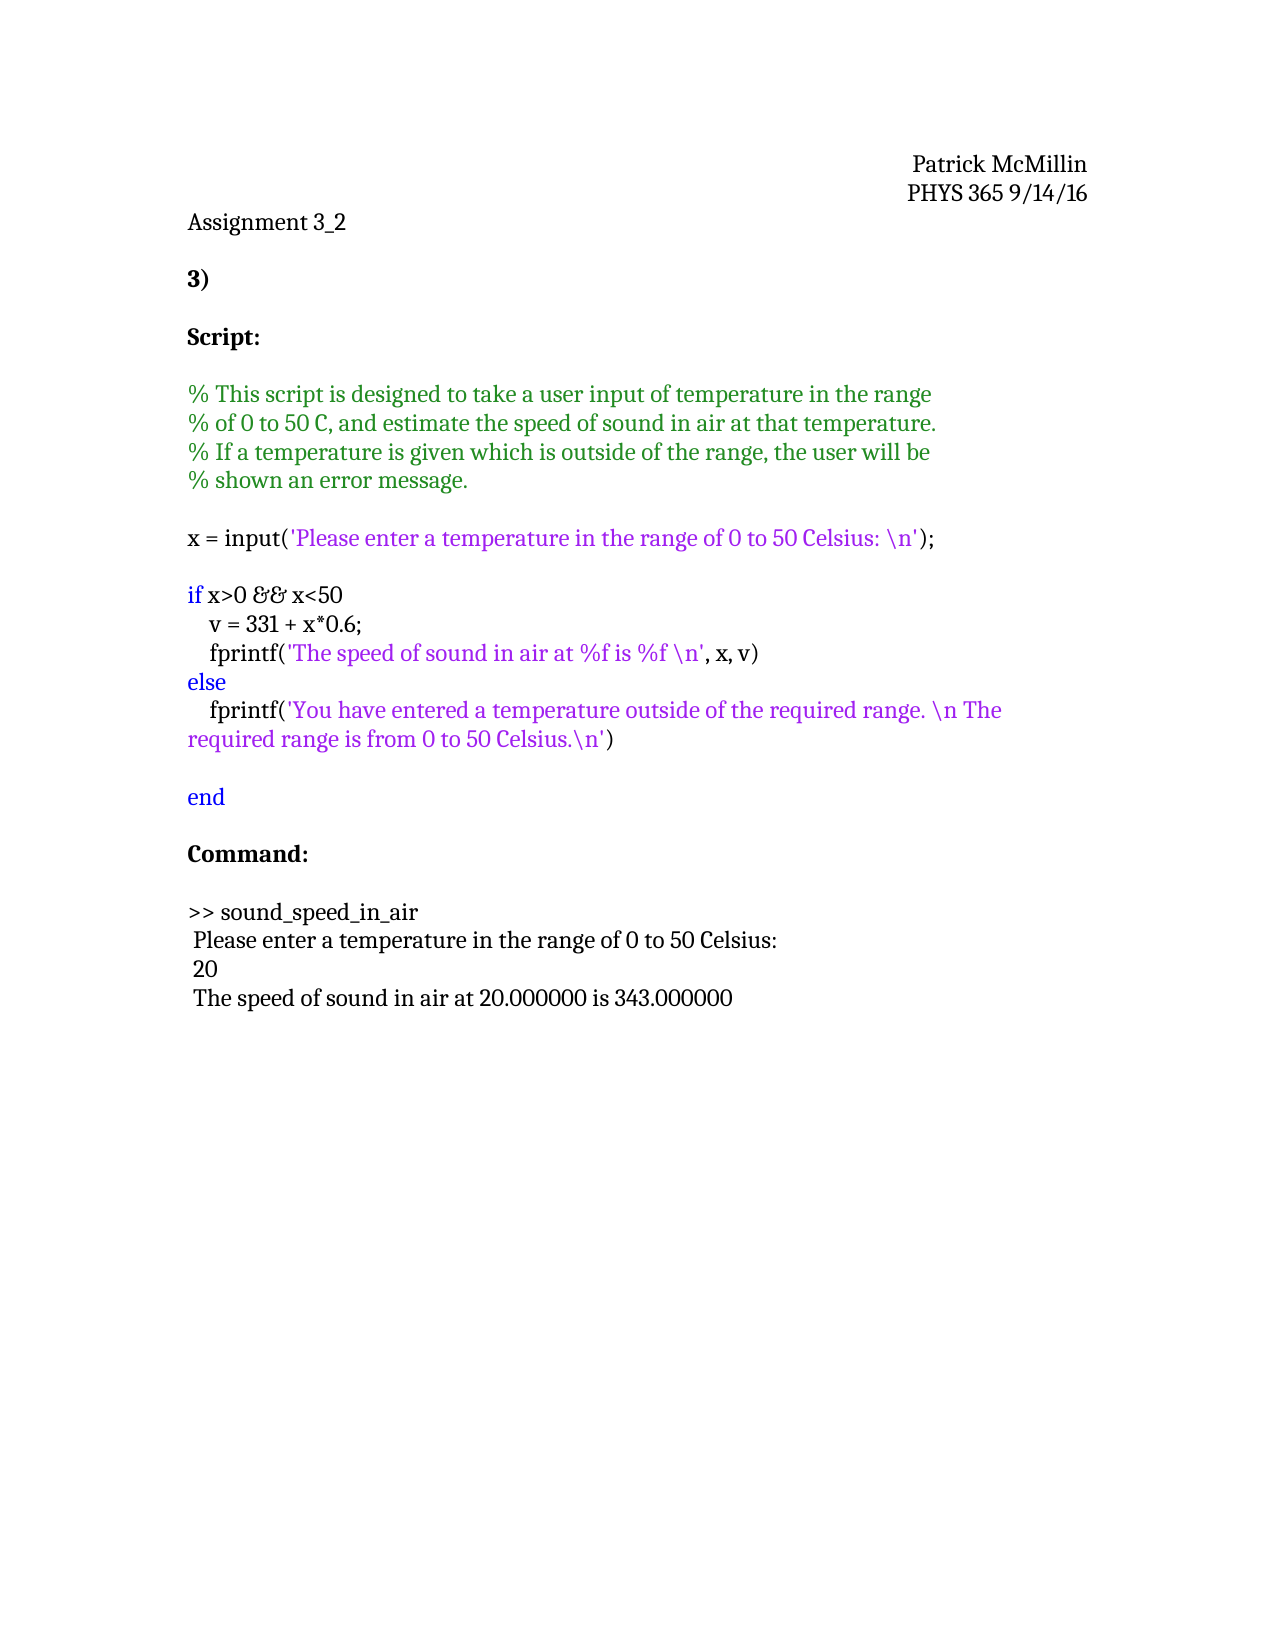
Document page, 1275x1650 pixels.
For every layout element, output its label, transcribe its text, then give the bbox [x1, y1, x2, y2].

text v = 331 + x*0.6; [187, 610, 1087, 639]
text Please enter a temperature in the range of 0 to 50 Celsius: [187, 926, 1087, 955]
text % If a temperature is given which is outside of the range, the user will be [187, 437, 1087, 466]
text Assignment 3_2 [187, 207, 1087, 236]
text end [187, 782, 1087, 811]
text fprintf('The speed of sound in air at %f is %f \n', x, v) [187, 639, 1087, 667]
text if x>0 && x<50 [187, 581, 1087, 610]
text The speed of sound in air at 20.000000 is 343.000000 [187, 984, 1087, 1012]
text PHYS 365 9/14/16 [187, 179, 1087, 207]
text >> sound_speed_in_air [187, 897, 1087, 926]
text else [187, 667, 1087, 696]
text % This script is designed to take a user input of temperature in the range [187, 380, 1087, 409]
text fprintf('You have entered a temperature outside of the required range. \n The required range is from 0 to 50 Celsius.\n') [187, 696, 1087, 754]
text 3) [187, 265, 1087, 294]
text % of 0 to 50 C, and estimate the speed of sound in air at that temperature. [187, 409, 1087, 437]
text % shown an error message. [187, 466, 1087, 495]
text x = input('Please enter a temperature in the range of 0 to 50 Celsius: \n'); [187, 524, 1087, 552]
text Script: [187, 322, 1087, 351]
text Command: [187, 840, 1087, 869]
text Patrick McMillin [187, 150, 1087, 179]
text 20 [187, 955, 1087, 984]
